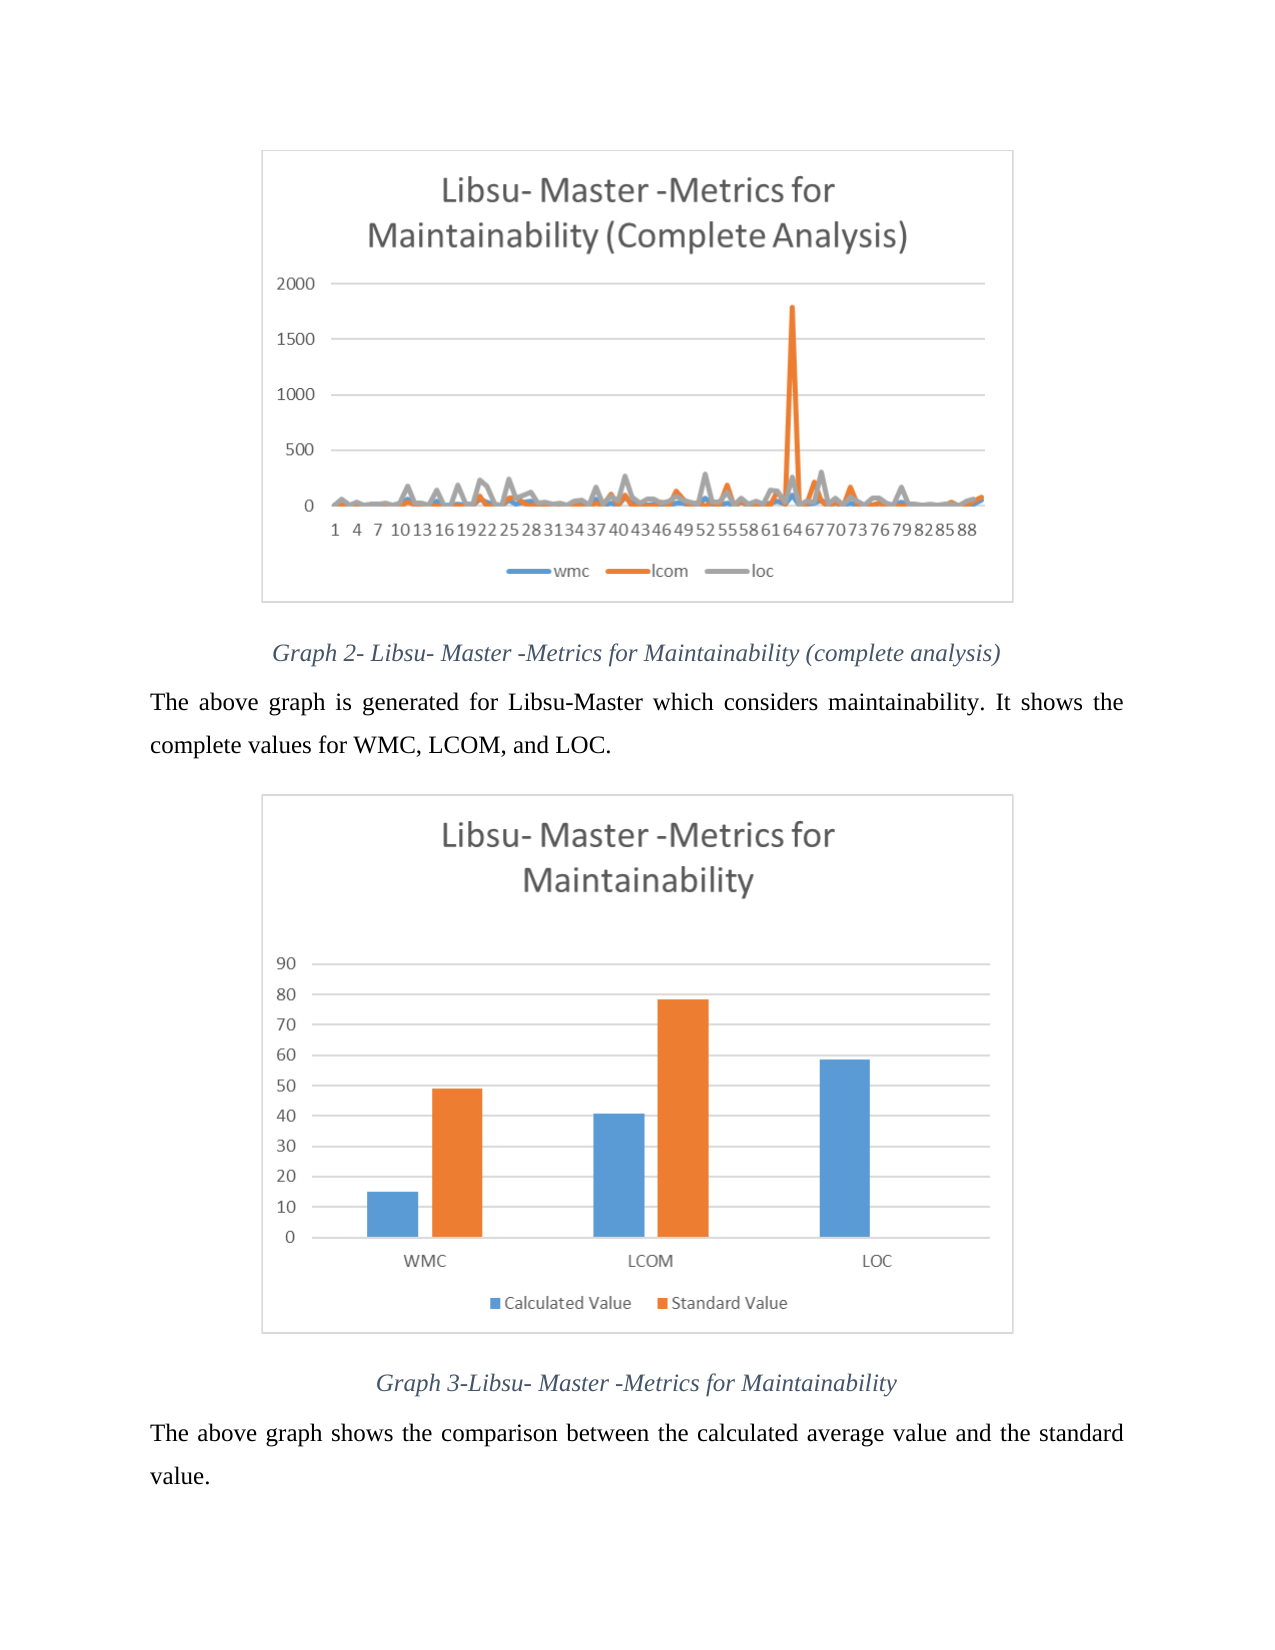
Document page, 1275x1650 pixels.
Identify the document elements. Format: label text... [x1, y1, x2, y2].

text The above graph shows the comparison between the calculated average value and the standard value. [150, 1418, 1125, 1490]
picture [261, 794, 1014, 1334]
text Graph 2- Libsu- Master -Metrics for Maintainability (complete analysis) [150, 638, 1125, 666]
text The above graph is generated for Libsu-Master which considers maintainability. It shows the complete values for WMC, LCOM, and LOC. [150, 687, 1125, 759]
picture [261, 150, 1014, 603]
text Graph 3-Libsu- Master -Metrics for Maintainability [150, 1368, 1125, 1397]
